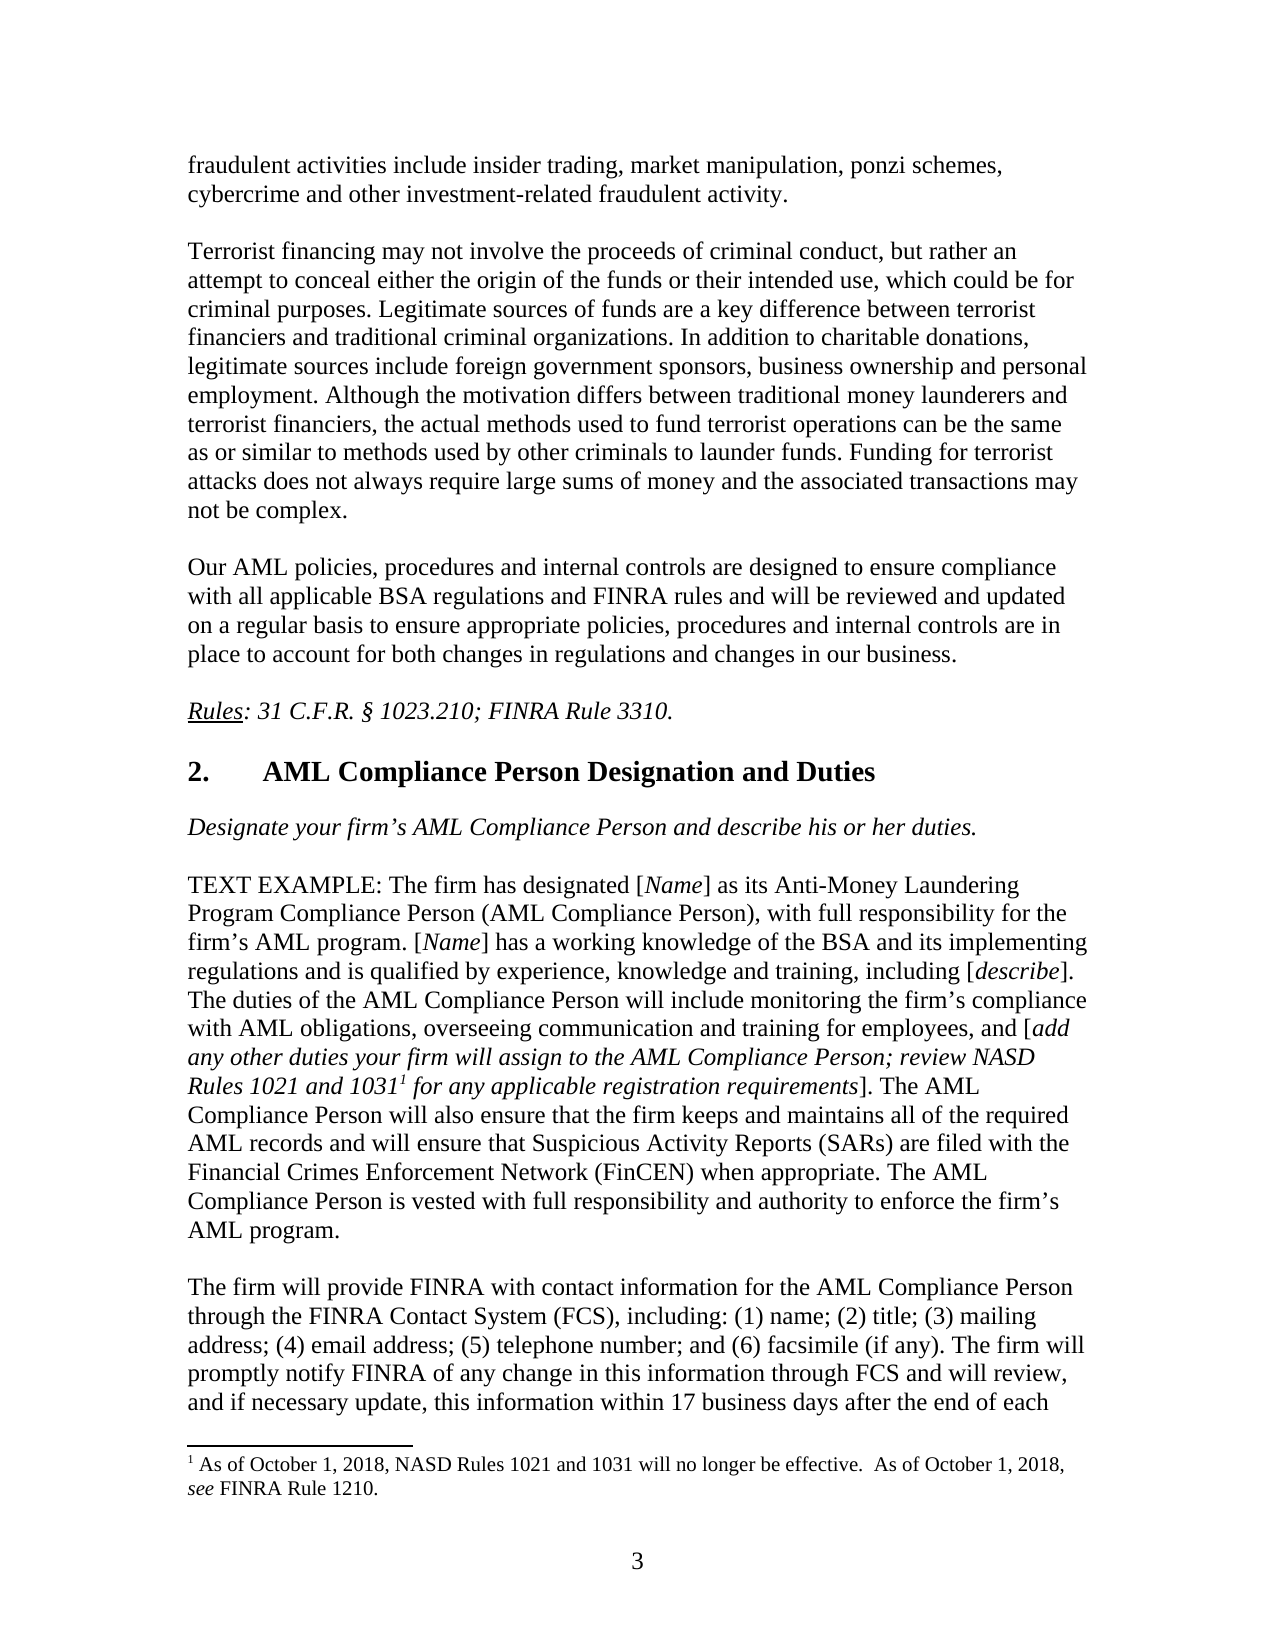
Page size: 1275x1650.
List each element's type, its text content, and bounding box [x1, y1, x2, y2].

text Terrorist financing may not involve the proceeds of criminal conduct, but rather an attempt to conceal either the origin of the funds or their intended use, which could be for criminal purposes. Legitimate sources of funds are a key difference between terrorist financiers and traditional criminal organizations. In addition to charitable donations, legitimate sources include foreign government sponsors, business ownership and personal employment. Although the motivation differs between traditional money launderers and terrorist financiers, the actual methods used to fund terrorist operations can be the same as or similar to methods used by other criminals to launder funds. Funding for terrorist attacks does not always require large sums of money and the associated transactions may not be complex. [187, 236, 1087, 524]
text Designate your firm’s Compliance Person and describe his or her duties. [187, 812, 1087, 841]
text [187, 150, 1087, 207]
text Our AML policies, procedures and internal controls are designed to ensure compliance with all applicable BSA regulations and FINRA rules and will be reviewed and updated on a regular basis to ensure appropriate policies, procedures and internal controls are in place to account for both changes in regulations and changes in our business. [187, 552, 1087, 667]
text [187, 1272, 1087, 1416]
text Rules: 31 C.F.R. § 1023.210; FINRA Rule 3310. [187, 696, 1087, 725]
subtitle 2. AML Compliance Person Designation and Duties [187, 754, 1087, 787]
text TEXT EXAMPLE: The firm has designated [Name] as its Anti-Money Laundering Program Compliance Person (AML Compliance Person), with full responsibility for the firm’s AML program. [Name] has a working knowledge of the BSA and its implementing regulations and is qualified by experience, knowledge and training, including [describe]. The duties of the AML Compliance Person will include monitoring the firm’s compliance with AML obligations, overseeing communication and training for employees, and [add any other duties your firm will assign to the AML Compliance Person; review NASD Rules 1021 and 1031 for any applicable registration requirements]. The AML Compliance Person will also ensure that the firm keeps and maintains all of the required AML records and will ensure that Suspicious Activity Reports (SARs) are filed with the Financial Crimes Enforcement Network (FinCEN) when appropriate. The AML Compliance Person is vested with full responsibility and authority to enforce the firm’s AML program. [187, 870, 1087, 1243]
